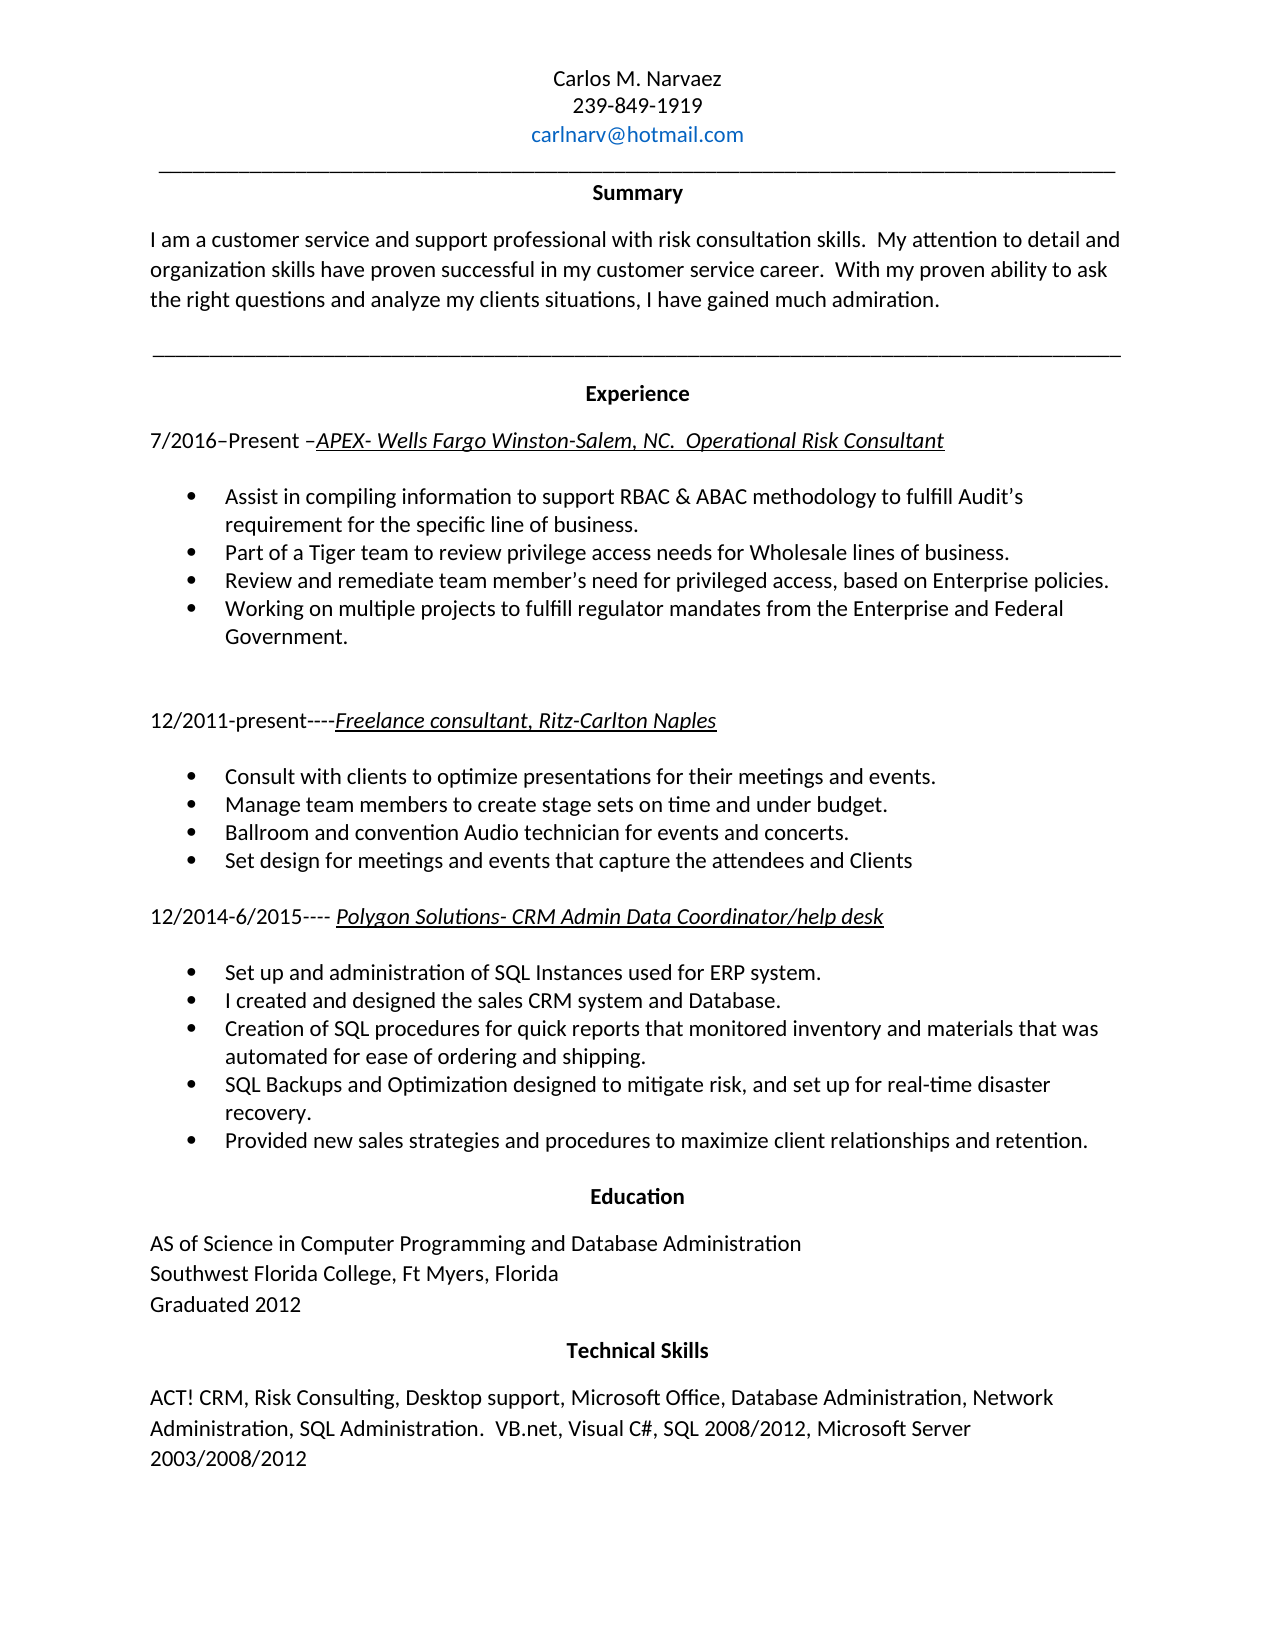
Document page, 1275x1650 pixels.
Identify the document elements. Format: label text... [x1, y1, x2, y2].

list Assist in compiling information to support RBAC & ABAC methodology to fulfill Audit’s requirement for the specific line of business. [187, 482, 1125, 538]
text 12/2011-present----Freelance consultant, Ritz-Carlton Naples [150, 706, 1125, 734]
text Education [150, 1182, 1125, 1210]
list Part of a Tiger team to review privilege access needs for Wholesale lines of business. [187, 538, 1125, 566]
list SQL Backups and Optimization designed to mitigate risk, and set up for real-time disaster recovery. [187, 1070, 1125, 1126]
text 12/2014-6/2015---- Polygon Solutions- CRM Admin Data Coordinator/help desk [150, 902, 1125, 930]
list Working on multiple projects to fulfill regulator mandates from the Enterprise and Federal Government. [187, 594, 1125, 650]
list Set up and administration of SQL Instances used for ERP system. [187, 958, 1125, 986]
text ____________________________________________________________________________________ Summary [150, 148, 1125, 206]
text _____________________________________________________________________________________ [150, 332, 1125, 360]
list Creation of SQL procedures for quick reports that monitored inventory and materials that was automated for ease of ordering and shipping. [187, 1014, 1125, 1070]
list Review and remediate team member’s need for privileged access, based on Enterprise policies. [187, 566, 1125, 594]
list Ballroom and convention Audio technician for events and concerts. [187, 818, 1125, 846]
text I am a customer service and support professional with risk consultation skills. My attention to detail and organization skills have proven successful in my customer service career. With my proven ability to ask the right questions and analyze my clients situations, I have gained much admiration. [150, 225, 1125, 313]
text Technical Skills [150, 1337, 1125, 1364]
list I created and designed the sales CRM system and Database. [187, 986, 1125, 1014]
list Provided new sales strategies and procedures to maximize client relationships and retention. [187, 1126, 1125, 1154]
list Consult with clients to optimize presentations for their meetings and events. [187, 762, 1125, 790]
text AS of Science in Computer Programming and Database Administration Southwest Florida College, Ft Myers, Florida Graduated 2012 [150, 1229, 1125, 1318]
text 7/2016–Present –APEX- Wells Fargo Winston-Salem, NC. Operational Risk Consultant [150, 426, 1125, 454]
list Manage team members to create stage sets on time and under budget. [187, 790, 1125, 818]
list Set design for meetings and events that capture the attendees and Clients [187, 846, 1125, 874]
text ACT! CRM, Risk Consulting, Desktop support, Microsoft Office, Database Administration, Network Administration, SQL Administration. VB.net, Visual C#, SQL 2008/2012, Microsoft Server 2003/2008/2012 [150, 1383, 1125, 1472]
text Experience [150, 379, 1125, 407]
